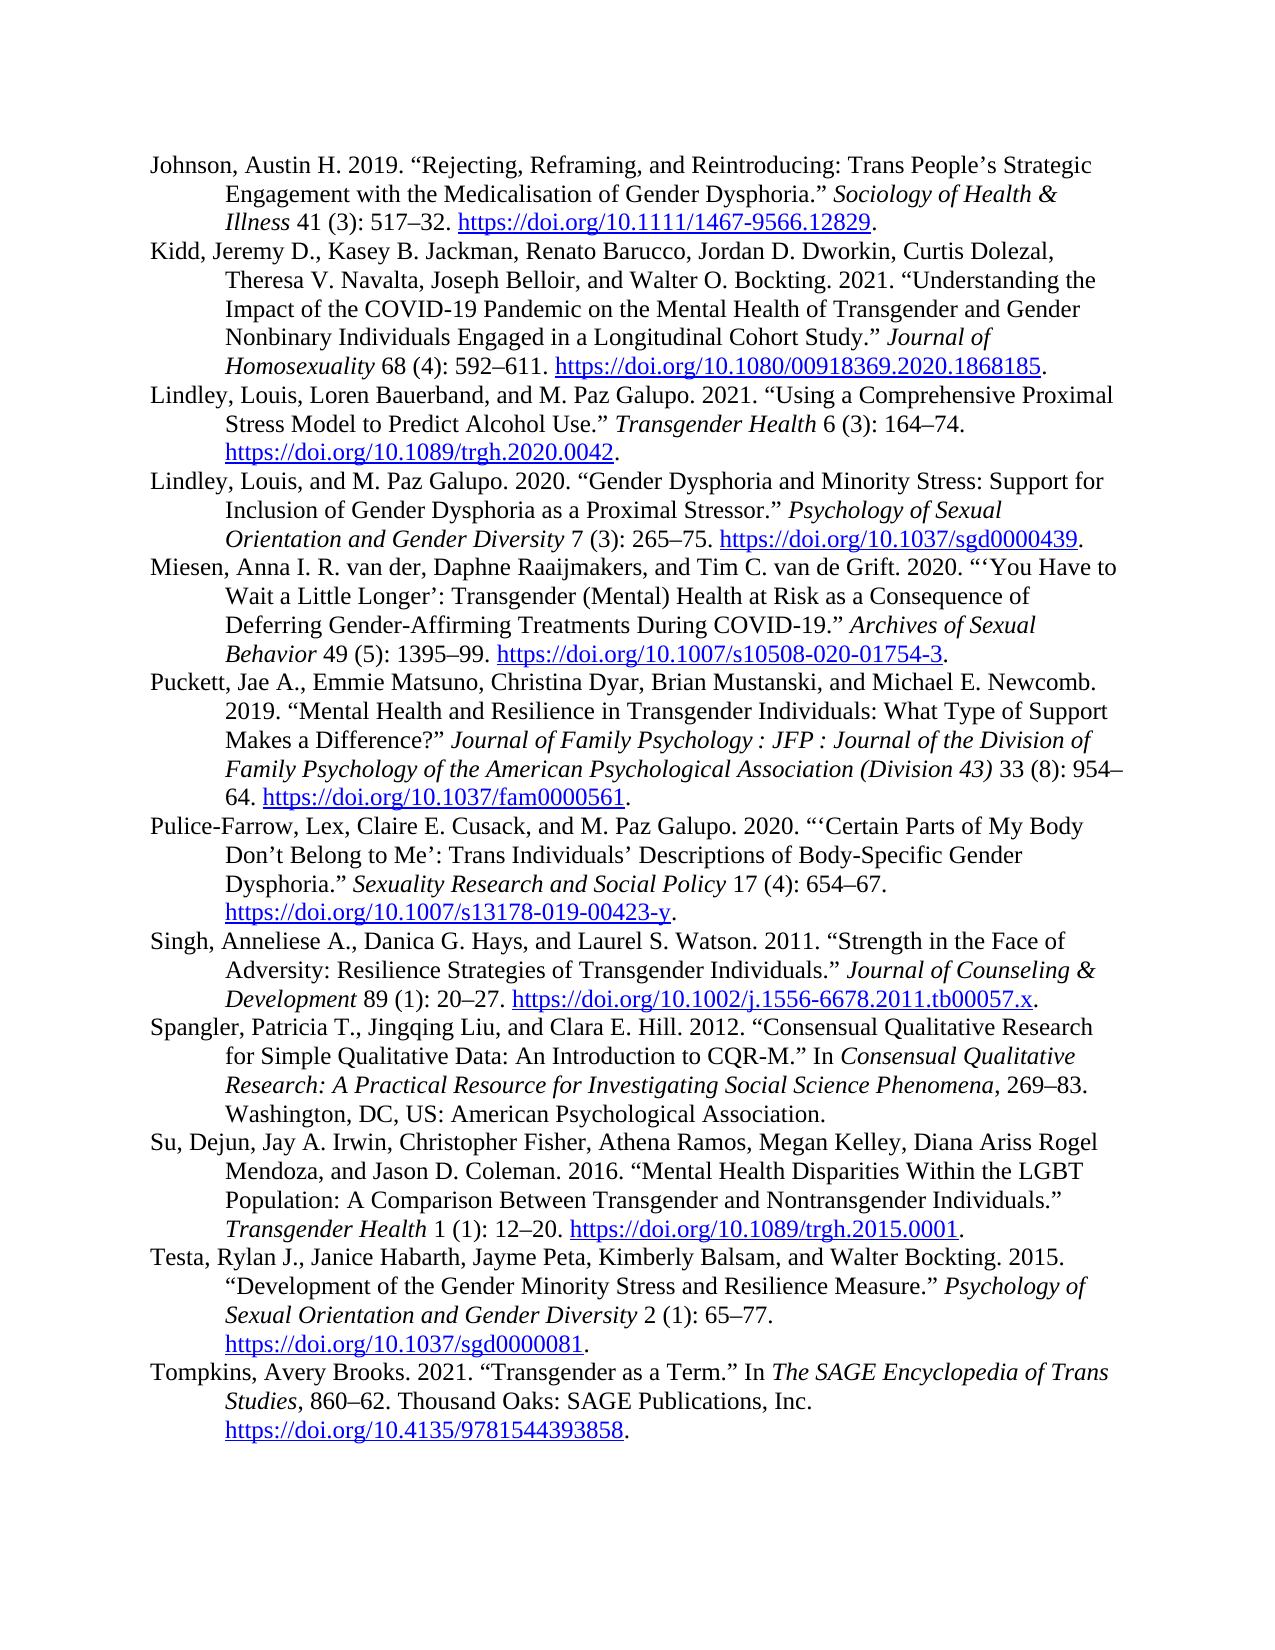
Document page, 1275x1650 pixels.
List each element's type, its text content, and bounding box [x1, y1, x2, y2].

text Lindley, Louis, Loren Bauerband, and M. Paz Galupo. 2021. “Using a Comprehensive Proximal Stress Model to Predict Alcohol Use.” Transgender Health 6 (3): 164–74. https://doi.org/10.1089/trgh.2020.0042. [150, 380, 1125, 466]
text Tompkins, Avery Brooks. 2021. “Transgender as a Term.” In The SAGE Encyclopedia of Trans Studies, 860–62. Thousand Oaks: SAGE Publications, Inc. https://doi.org/10.4135/9781544393858. [150, 1357, 1125, 1444]
text Spangler, Patricia T., Jingqing Liu, and Clara E. Hill. 2012. “Consensual Qualitative Research for Simple Qualitative Data: An Introduction to CQR-M.” In Consensual Qualitative Research: A Practical Resource for Investigating Social Science Phenomena, 269–83. Washington, DC, US: American Psychological Association. [150, 1012, 1125, 1127]
text Kidd, Jeremy D., Kasey B. Jackman, Renato Barucco, Jordan D. Dworkin, Curtis Dolezal, Theresa V. Navalta, Joseph Belloir, and Walter O. Bockting. 2021. “Understanding the Impact of the COVID-19 Pandemic on the Mental Health of Transgender and Gender Nonbinary Individuals Engaged in a Longitudinal Cohort Study.” Journal of Homosexuality 68 (4): 592–611. https://doi.org/10.1080/00918369.2020.1868185. [150, 236, 1125, 380]
text Puckett, Jae A., Emmie Matsuno, Christina Dyar, Brian Mustanski, and Michael E. Newcomb. 2019. “Mental Health and Resilience in Transgender Individuals: What Type of Support Makes a Difference?” Journal of Family Psychology : JFP : Journal of the Division of Family Psychology of the American Psychological Association (Division 43) 33 (8): 954–64. https://doi.org/10.1037/fam0000561. [150, 667, 1125, 811]
text Johnson, Austin H. 2019. “Rejecting, Reframing, and Reintroducing: Trans People’s Strategic Engagement with the Medicalisation of Gender Dysphoria.” Sociology of Health & Illness 41 (3): 517–32. https://doi.org/10.1111/1467-9566.12829. [150, 150, 1125, 236]
text Testa, Rylan J., Janice Habarth, Jayme Peta, Kimberly Balsam, and Walter Bockting. 2015. “Development of the Gender Minority Stress and Resilience Measure.” Psychology of Sexual Orientation and Gender Diversity 2 (1): 65–77. https://doi.org/10.1037/sgd0000081. [150, 1242, 1125, 1357]
text Pulice-Farrow, Lex, Claire E. Cusack, and M. Paz Galupo. 2020. “‘Certain Parts of My Body Don’t Belong to Me’: Trans Individuals’ Descriptions of Body-Specific Gender Dysphoria.” Sexuality Research and Social Policy 17 (4): 654–67. https://doi.org/10.1007/s13178-019-00423-y. [150, 811, 1125, 926]
text Lindley, Louis, and M. Paz Galupo. 2020. “Gender Dysphoria and Minority Stress: Support for Inclusion of Gender Dysphoria as a Proximal Stressor.” Psychology of Sexual Orientation and Gender Diversity 7 (3): 265–75. https://doi.org/10.1037/sgd0000439. [150, 466, 1125, 552]
text Singh, Anneliese A., Danica G. Hays, and Laurel S. Watson. 2011. “Strength in the Face of Adversity: Resilience Strategies of Transgender Individuals.” Journal of Counseling & Development 89 (1): 20–27. https://doi.org/10.1002/j.1556-6678.2011.tb00057.x. [150, 926, 1125, 1012]
text Su, Dejun, Jay A. Irwin, Christopher Fisher, Athena Ramos, Megan Kelley, Diana Ariss Rogel Mendoza, and Jason D. Coleman. 2016. “Mental Health Disparities Within the LGBT Population: A Comparison Between Transgender and Nontransgender Individuals.” Transgender Health 1 (1): 12–20. https://doi.org/10.1089/trgh.2015.0001. [150, 1127, 1125, 1242]
text Miesen, Anna I. R. van der, Daphne Raaijmakers, and Tim C. van de Grift. 2020. “‘You Have to Wait a Little Longer’: Transgender (Mental) Health at Risk as a Consequence of Deferring Gender-Affirming Treatments During COVID-19.” Archives of Sexual Behavior 49 (5): 1395–99. https://doi.org/10.1007/s10508-020-01754-3. [150, 552, 1125, 667]
